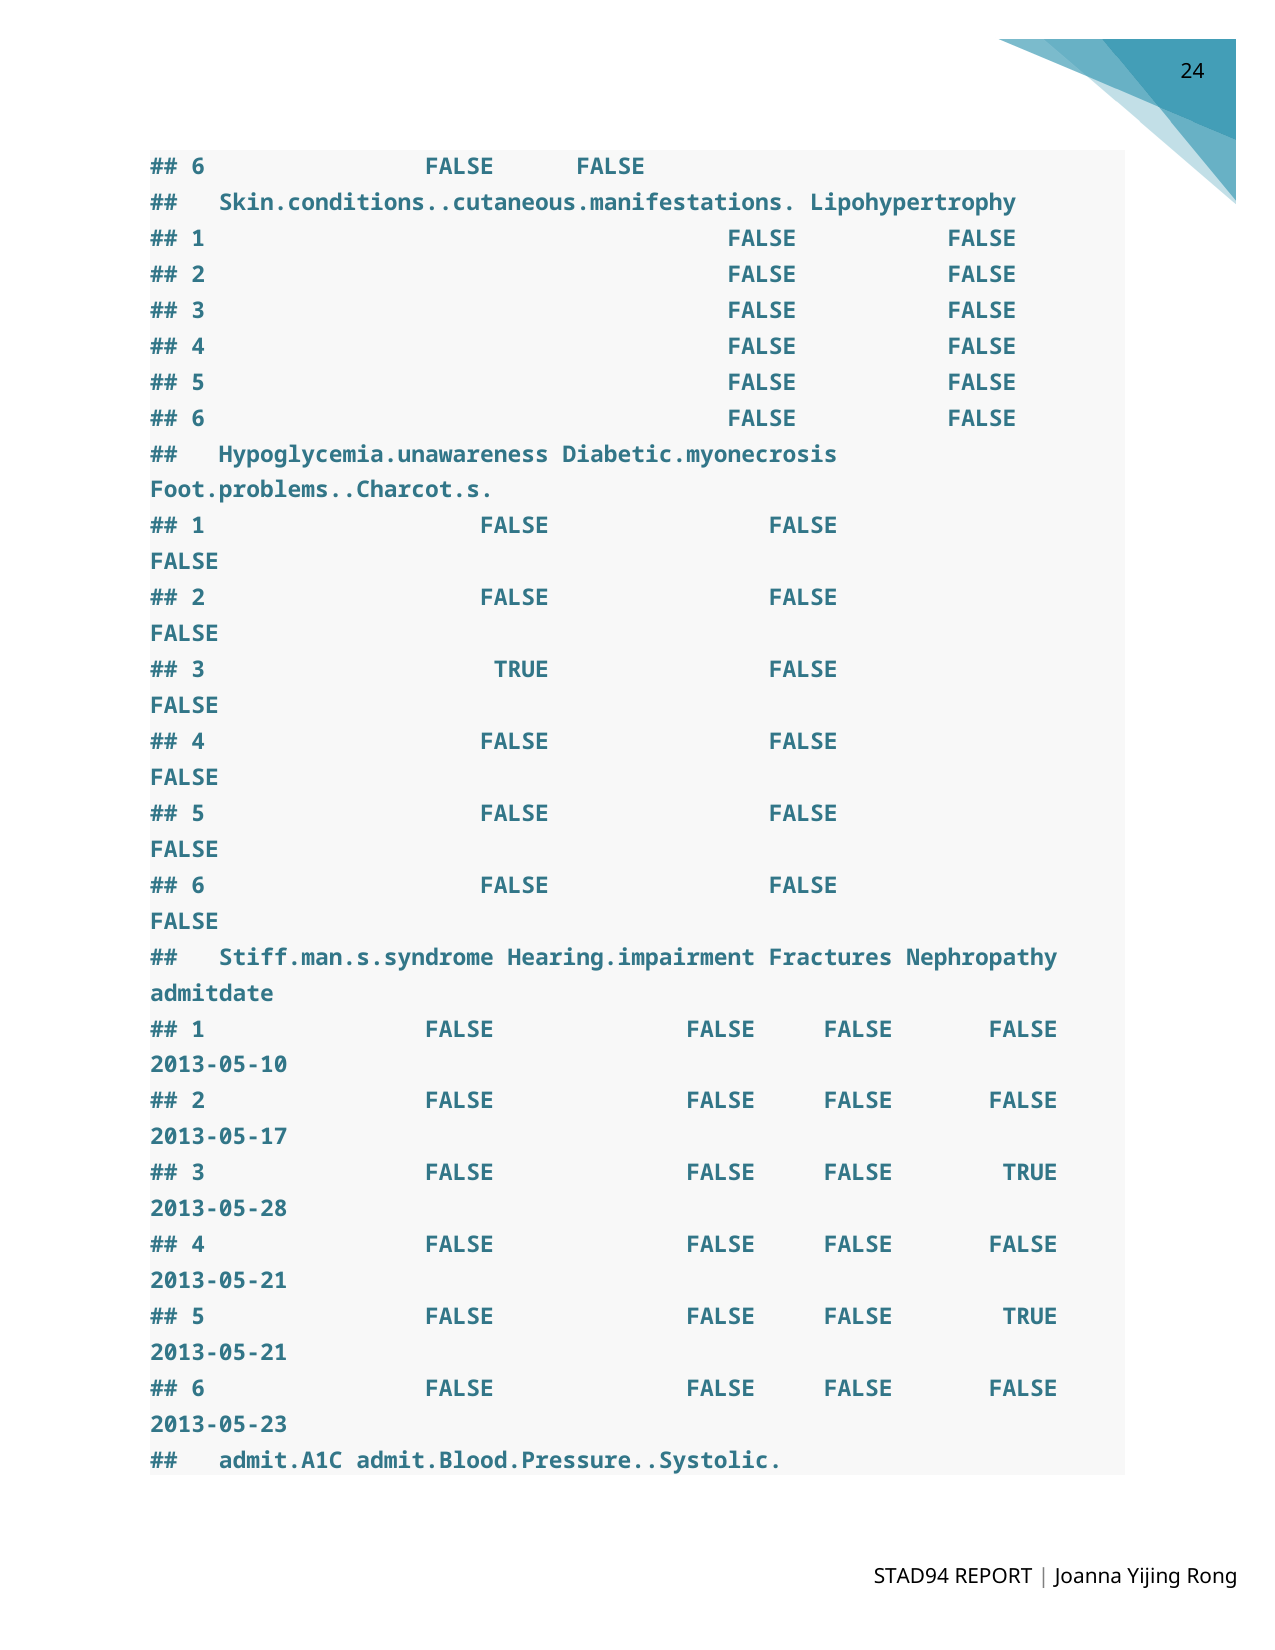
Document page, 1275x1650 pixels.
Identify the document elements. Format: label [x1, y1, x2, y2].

picture [997, 39, 1236, 205]
text [150, 150, 1125, 1475]
